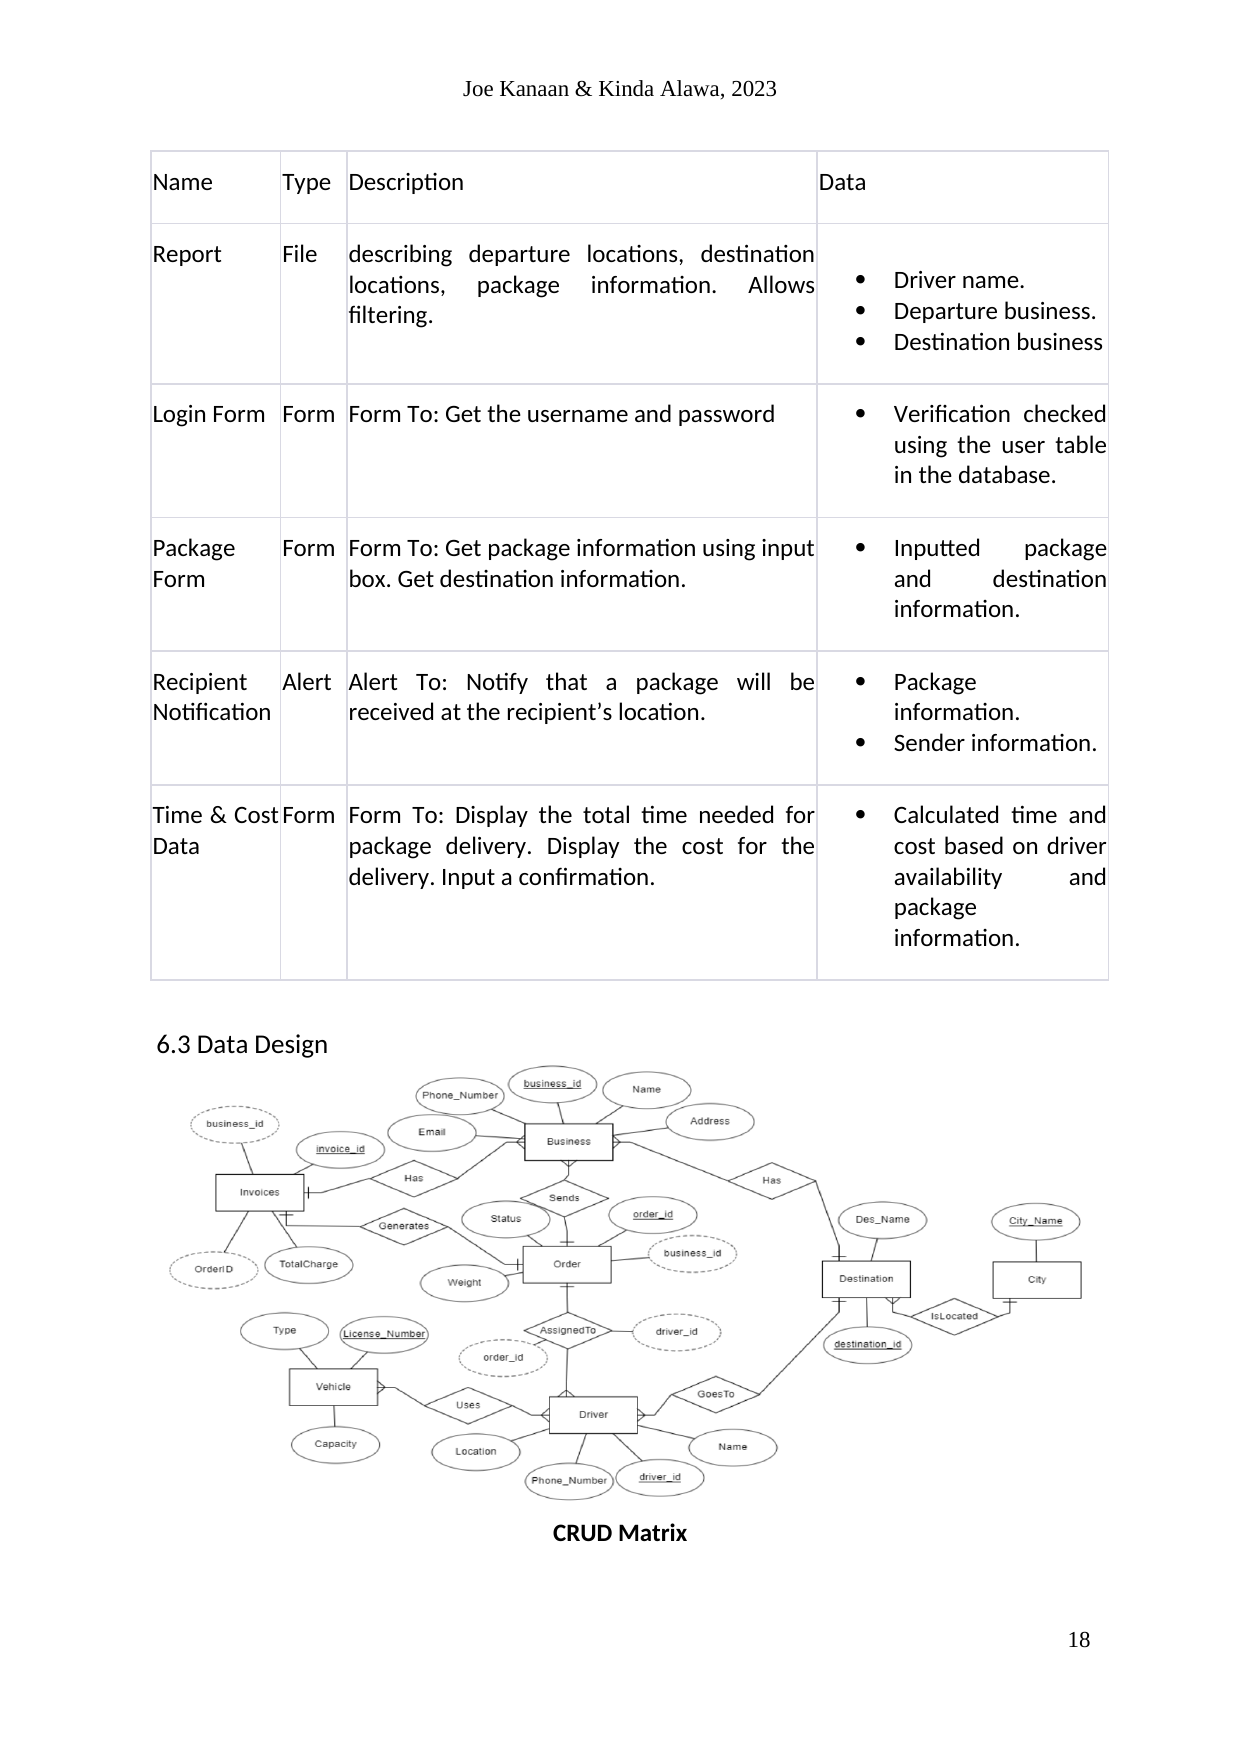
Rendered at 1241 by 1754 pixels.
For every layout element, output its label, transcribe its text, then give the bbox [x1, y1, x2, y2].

table_cell Form [281, 786, 346, 979]
subtitle 6.3 Data Design [150, 1028, 1090, 1060]
table_cell Form To: Display the total time needed for package delivery. Display the cost for the delivery. Input a confirmation. [348, 786, 816, 979]
table_cell Verification checked using the user table in the database. [818, 385, 1108, 517]
table_cell Inputted package and destination information. [818, 518, 1108, 650]
table_cell Package Form [152, 518, 280, 650]
table_cell Time & Cost Data [152, 786, 280, 979]
table_header Data [818, 152, 1108, 223]
table_cell Form [281, 518, 346, 650]
table_cell Calculated time and cost based on driver availability and package information. [818, 786, 1108, 979]
table_cell PDF File [281, 224, 346, 383]
table_cell Package information. Sender information. [818, 652, 1108, 784]
table_cell Alert [281, 652, 346, 784]
table_cell Login Form [152, 385, 280, 517]
table_cell Form To: Get the username and password [348, 385, 816, 517]
table_header Name [152, 152, 280, 223]
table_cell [818, 224, 1108, 383]
table_cell General Report [152, 224, 280, 383]
table_header Type [281, 152, 346, 223]
table_cell Alert To: Notify that a package will be received at the recipient’s location. [348, 652, 816, 784]
table_cell Form To: Get package information using input box. Get destination information. [348, 518, 816, 650]
picture [150, 1060, 1102, 1501]
text CRUD Matrix [150, 1517, 1090, 1548]
table_cell Form [281, 385, 346, 517]
table_cell Recipient Notification [152, 652, 280, 784]
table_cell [348, 224, 816, 383]
table_header Description [348, 152, 816, 223]
